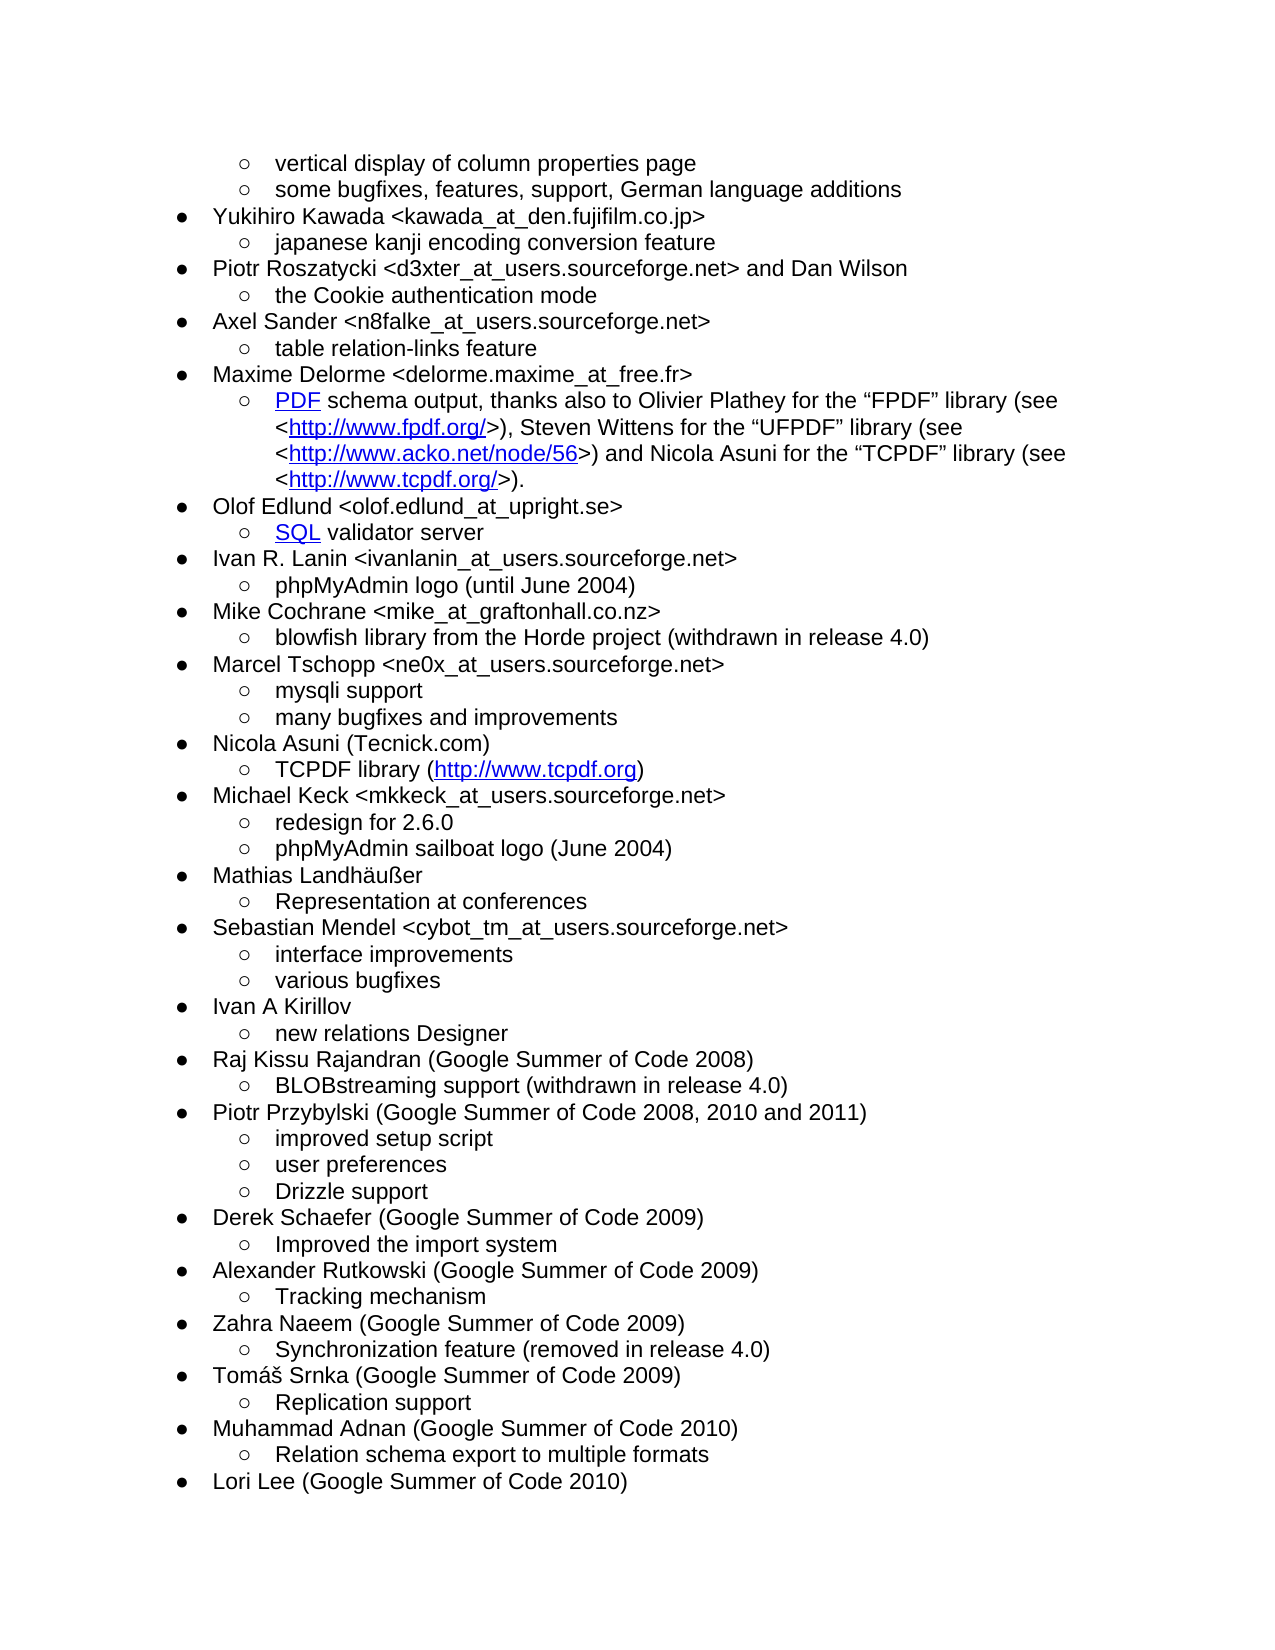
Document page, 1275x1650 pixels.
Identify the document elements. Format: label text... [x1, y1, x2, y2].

list Drizzle support [237, 1178, 1125, 1204]
list Axel Sander <n8falke_at_users.sourceforge.net> [175, 308, 1125, 334]
list Raj Kissu Rajandran (Google Summer of Code 2008) [175, 1046, 1125, 1072]
list PDF schema output, thanks also to Olivier Plathey for the “FPDF” library (see <http://www.fpdf.org/>), Steven Wittens for the “UFPDF” library (see <http://www.acko.net/node/56>) and Nicola Asuni for the “TCPDF” library (see <http://www.tcpdf.org/>). [237, 387, 1125, 493]
list SQL validator server [237, 519, 1125, 545]
list Improved the import system [237, 1231, 1125, 1257]
list Mathias Landhäußer [175, 862, 1125, 888]
list new relations Designer [237, 1020, 1125, 1046]
list Mike Cochrane <mike_at_graftonhall.co.nz> [175, 598, 1125, 624]
list some bugfixes, features, support, German language additions [237, 176, 1125, 203]
list Nicola Asuni (Tecnick.com) [175, 730, 1125, 756]
list Olof Edlund <olof.edlund_at_upright.se> [175, 493, 1125, 519]
list Lori Lee (Google Summer of Code 2010) [175, 1468, 1125, 1494]
list Synchronization feature (removed in release 4.0) [237, 1336, 1125, 1362]
list Sebastian Mendel <cybot_tm_at_users.sourceforge.net> [175, 914, 1125, 941]
list TCPDF library (http://www.tcpdf.org) [237, 756, 1125, 782]
list blowfish library from the Horde project (withdrawn in release 4.0) [237, 624, 1125, 651]
list mysqli support [237, 677, 1125, 703]
list Tomáš Srnka (Google Summer of Code 2009) [175, 1362, 1125, 1389]
list redesign for 2.6.0 [237, 809, 1125, 835]
list many bugfixes and improvements [237, 703, 1125, 730]
list Marcel Tschopp <ne0x_at_users.sourceforge.net> [175, 651, 1125, 677]
list table relation-links feature [237, 334, 1125, 361]
list Alexander Rutkowski (Google Summer of Code 2009) [175, 1257, 1125, 1283]
list Derek Schaefer (Google Summer of Code 2009) [175, 1204, 1125, 1231]
list the Cookie authentication mode [237, 282, 1125, 308]
list phpMyAdmin sailboat logo (June 2004) [237, 835, 1125, 862]
list BLOBstreaming support (withdrawn in release 4.0) [237, 1072, 1125, 1099]
list improved setup script [237, 1125, 1125, 1151]
list Replication support [237, 1389, 1125, 1415]
list Relation schema export to multiple formats [237, 1441, 1125, 1468]
list Piotr Roszatycki <d3xter_at_users.sourceforge.net> and Dan Wilson [175, 255, 1125, 282]
list Yukihiro Kawada <kawada_at_den.fujifilm.co.jp> [175, 203, 1125, 229]
list Representation at conferences [237, 888, 1125, 914]
list phpMyAdmin logo (until June 2004) [237, 572, 1125, 598]
list vertical display of column properties page [237, 150, 1125, 176]
list Tracking mechanism [237, 1283, 1125, 1309]
list various bugfixes [237, 967, 1125, 993]
list user preferences [237, 1151, 1125, 1178]
list japanese kanji encoding conversion feature [237, 229, 1125, 255]
list Michael Keck <mkkeck_at_users.sourceforge.net> [175, 782, 1125, 809]
list Piotr Przybylski (Google Summer of Code 2008, 2010 and 2011) [175, 1099, 1125, 1125]
list interface improvements [237, 941, 1125, 967]
list Muhammad Adnan (Google Summer of Code 2010) [175, 1415, 1125, 1441]
list Maxime Delorme <delorme.maxime_at_free.fr> [175, 361, 1125, 387]
list Ivan R. Lanin <ivanlanin_at_users.sourceforge.net> [175, 545, 1125, 572]
list Ivan A Kirillov [175, 993, 1125, 1020]
list Zahra Naeem (Google Summer of Code 2009) [175, 1309, 1125, 1336]
